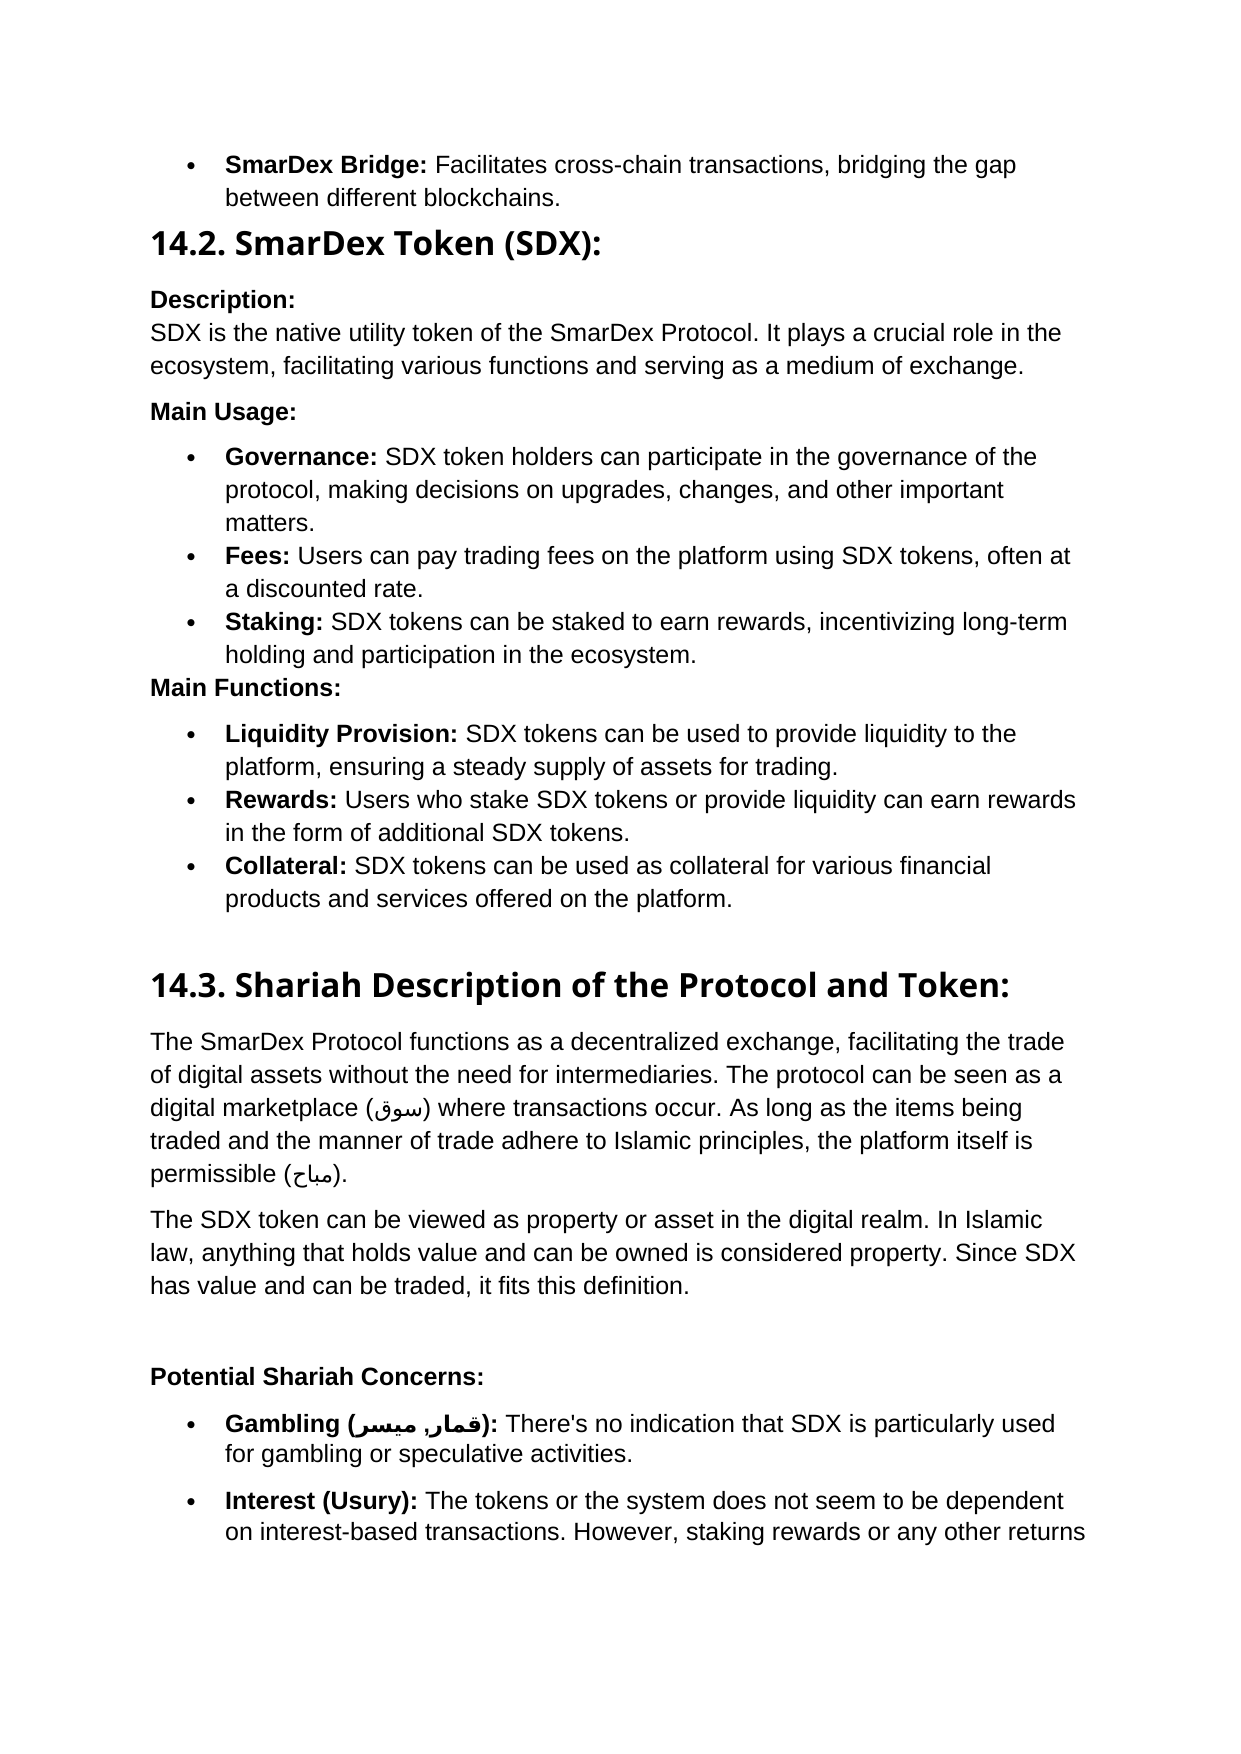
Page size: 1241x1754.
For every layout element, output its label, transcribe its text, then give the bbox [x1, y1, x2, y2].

list Governance: SDX token holders can participate in the governance of the protocol, making decisions on upgrades, changes, and other important matters. [187, 442, 1090, 537]
text The SDX token can be viewed as property or asset in the digital realm. In Islamic law, anything that holds value and can be owned is considered property. Since SDX has value and can be traded, it fits this definition. [150, 1204, 1090, 1299]
list Liquidity Provision: SDX tokens can be used to provide liquidity to the platform, ensuring a steady supply of assets for trading. [187, 719, 1090, 780]
text Main Usage: [150, 396, 1090, 425]
list SmarDex Bridge: Facilitates cross-chain transactions, bridging the gap between different blockchains. [187, 150, 1090, 212]
text The SmarDex Protocol functions as a decentralized exchange, facilitating the trade of digital assets without the need for intermediaries. The protocol can be seen as a digital marketplace (سوق) where transactions occur. As long as the items being traded and the manner of trade adhere to Islamic principles, the platform itself is permissible (مباح). [150, 1027, 1090, 1188]
list Fees: Users can pay trading fees on the platform using SDX tokens, often at a discounted rate. [187, 541, 1090, 603]
list Rewards: Users who stake SDX tokens or provide liquidity can earn rewards in the form of additional SDX tokens. [187, 785, 1090, 846]
text Description: SDX is the native utility token of the SmarDex Protocol. It plays a crucial role in the ecosystem, facilitating various functions and serving as a medium of exchange. [150, 285, 1090, 380]
list Gambling (قمار, ميسر): There's no indication that SDX is particularly used for gambling or speculative activities. [187, 1409, 1090, 1468]
subtitle 14.2. SmarDex Token (SDX): [150, 220, 1090, 266]
list Collateral: SDX tokens can be used as collateral for various financial products and services offered on the platform. [187, 851, 1090, 912]
text Potential Shariah Concerns: [150, 1362, 1090, 1390]
list Staking: SDX tokens can be staked to earn rewards, incentivizing long-term holding and participation in the ecosystem. [187, 607, 1090, 669]
subtitle 14.3. Shariah Description of the Protocol and Token: [150, 962, 1090, 1008]
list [187, 1486, 1090, 1545]
text Main Functions: [150, 673, 1090, 702]
